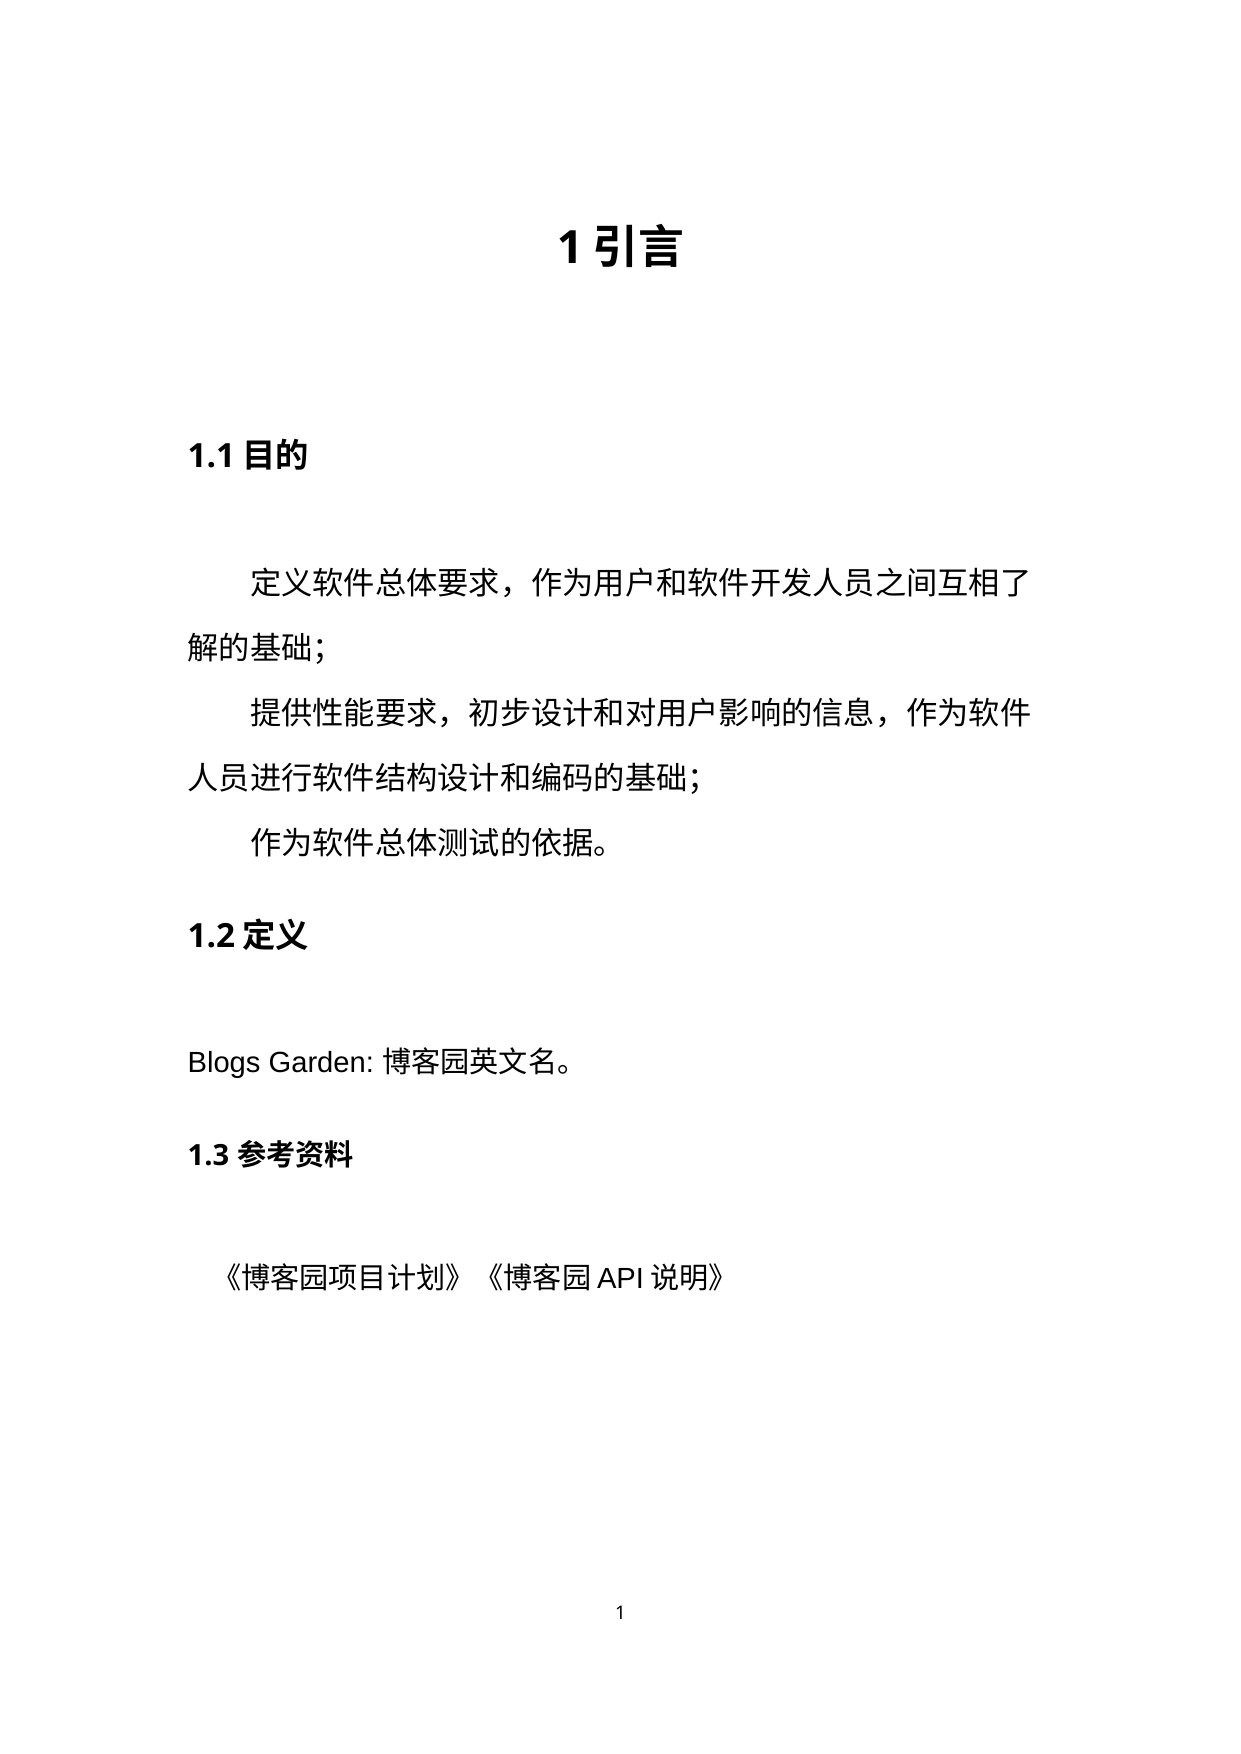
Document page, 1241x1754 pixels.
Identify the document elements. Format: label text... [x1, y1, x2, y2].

text 作为软件总体测试的依据。 [187, 808, 1053, 873]
text Blogs Garden: 博客园英文名。 [187, 1028, 1053, 1093]
text 《博客园项目计划》《博客园API说明》 [187, 1243, 1053, 1308]
subtitle 1.2定义 [187, 900, 1053, 965]
subtitle 1.1目的 [187, 421, 1053, 486]
text 定义软件总体要求，作为用户和软件开发人员之间互相了解的基础； [187, 548, 1053, 678]
subtitle 1.3 参考资料 [187, 1120, 1053, 1185]
text 提供性能要求，初步设计和对用户影响的信息，作为软件人员进行软件结构设计和编码的基础； [187, 678, 1053, 808]
subtitle 1引言 [187, 195, 1053, 293]
